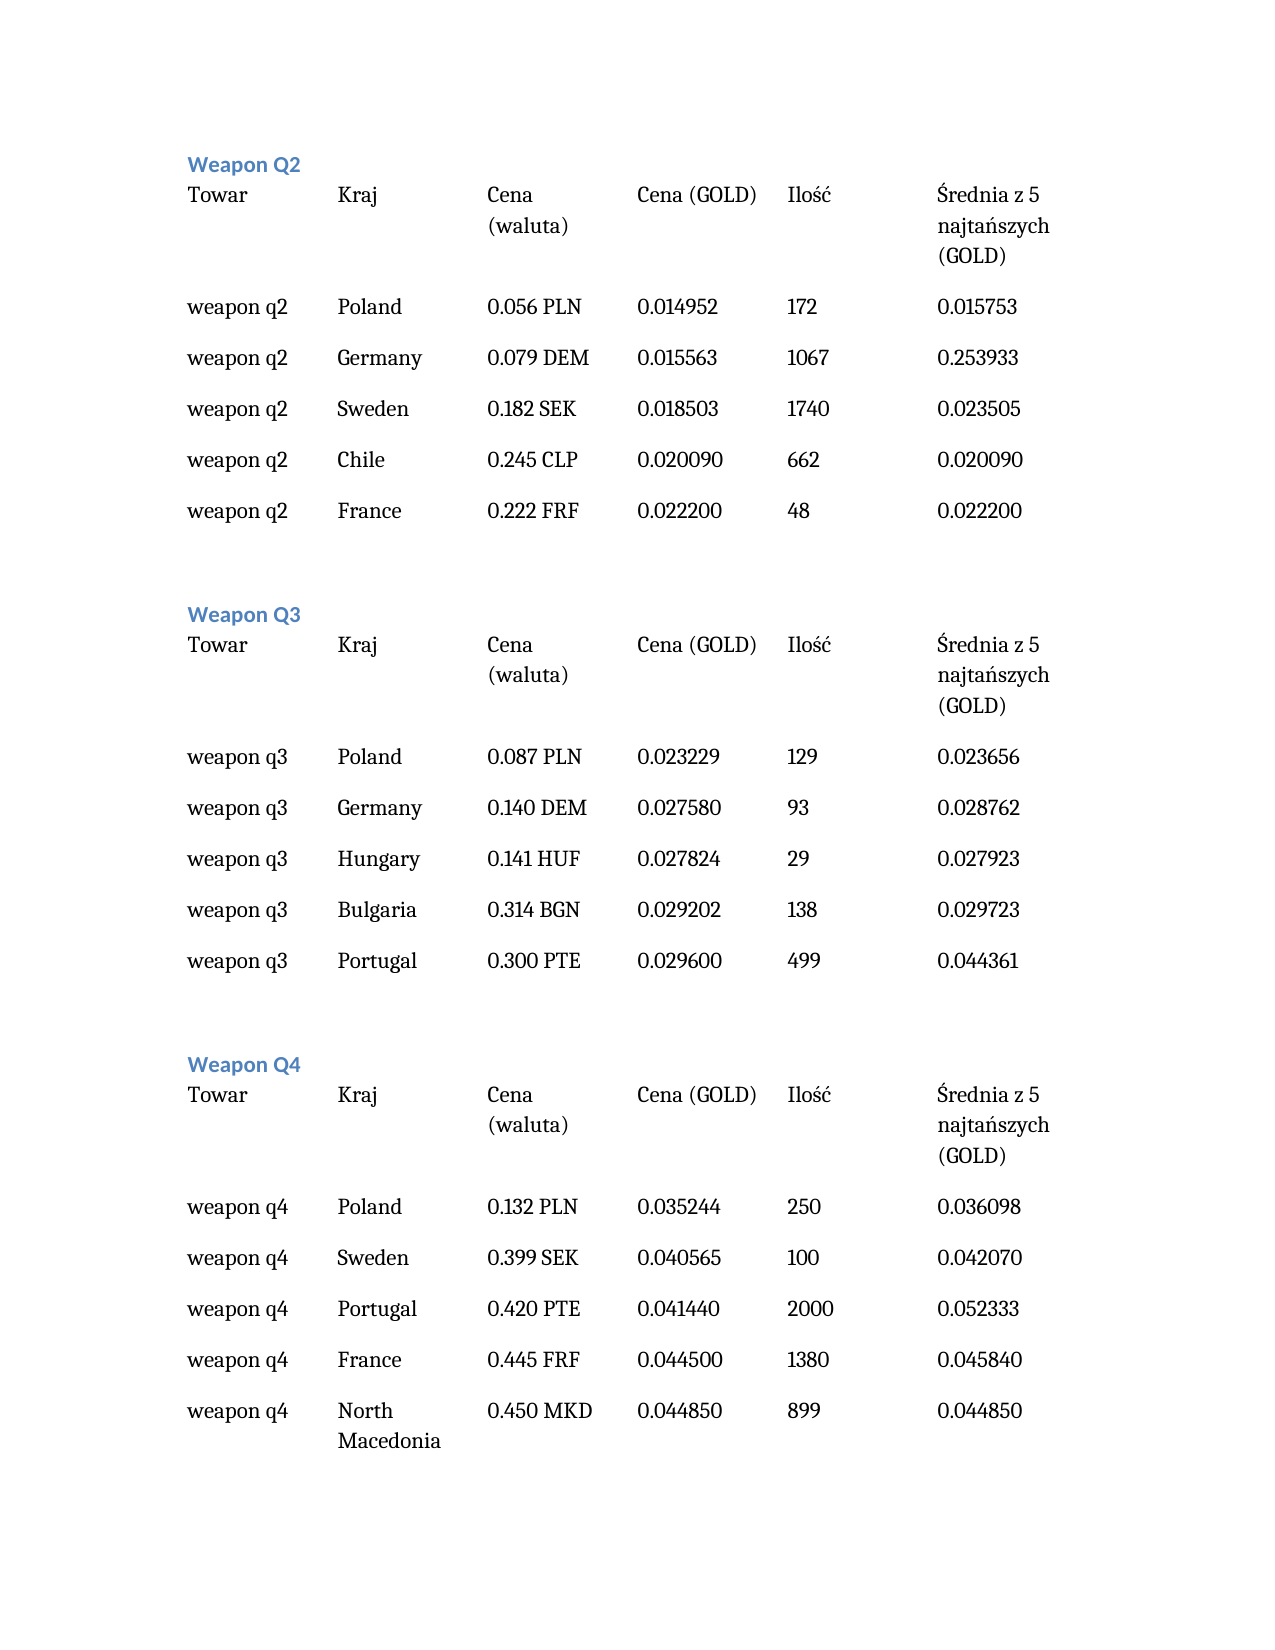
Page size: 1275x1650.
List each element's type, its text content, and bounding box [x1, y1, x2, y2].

table_header Cena (waluta) [476, 182, 626, 294]
table_cell North Macedonia [326, 1398, 476, 1479]
table_cell 172 [776, 294, 926, 345]
subtitle Weapon Q2 [187, 150, 1087, 178]
table_cell 0.044500 [626, 1347, 776, 1398]
table_cell 0.132 PLN [476, 1194, 626, 1244]
table_cell 0.140 DEM [476, 795, 626, 846]
table_header Ilość [776, 632, 926, 743]
table_cell weapon q2 [176, 294, 326, 345]
table_header Cena (GOLD) [626, 1082, 776, 1193]
table_header Towar [176, 1082, 326, 1193]
table_cell 0.141 HUF [476, 846, 626, 897]
table_cell 138 [776, 897, 926, 948]
table_cell 0.020090 [626, 447, 776, 498]
table_cell 0.445 FRF [476, 1347, 626, 1398]
table_cell weapon q2 [176, 345, 326, 396]
table_cell 0.015563 [626, 345, 776, 396]
table_cell 0.044850 [926, 1398, 1076, 1479]
table_cell 48 [776, 498, 926, 549]
table_cell 0.182 SEK [476, 396, 626, 447]
table_cell 0.023229 [626, 744, 776, 794]
table_cell 0.041440 [626, 1296, 776, 1347]
table_cell Bulgaria [326, 897, 476, 948]
table_cell 0.245 CLP [476, 447, 626, 498]
table_cell 0.087 PLN [476, 744, 626, 794]
table_cell France [326, 1347, 476, 1398]
table_cell 0.029600 [626, 948, 776, 999]
table_cell 0.420 PTE [476, 1296, 626, 1347]
table_cell 1067 [776, 345, 926, 396]
table_cell 662 [776, 447, 926, 498]
table_cell 0.450 MKD [476, 1398, 626, 1479]
table_cell 0.027580 [626, 795, 776, 846]
table_header Kraj [326, 1082, 476, 1193]
table_cell Germany [326, 795, 476, 846]
table_header Kraj [326, 632, 476, 743]
table_header Cena (waluta) [476, 632, 626, 743]
table_cell Poland [326, 294, 476, 345]
table_cell weapon q2 [176, 396, 326, 447]
table_cell 0.300 PTE [476, 948, 626, 999]
table_header Towar [176, 182, 326, 294]
table_cell Hungary [326, 846, 476, 897]
table_cell weapon q3 [176, 846, 326, 897]
table_cell 0.018503 [626, 396, 776, 447]
table_header Średnia z 5 najtańszych (GOLD) [926, 182, 1076, 294]
table_cell weapon q3 [176, 897, 326, 948]
table_cell 1740 [776, 396, 926, 447]
subtitle Weapon Q4 [187, 1050, 1087, 1078]
table_cell 100 [776, 1245, 926, 1296]
table_cell Sweden [326, 1245, 476, 1296]
table_cell 0.056 PLN [476, 294, 626, 345]
table_header Ilość [776, 1082, 926, 1193]
table_header Cena (GOLD) [626, 182, 776, 294]
table_cell Germany [326, 345, 476, 396]
table_cell 899 [776, 1398, 926, 1479]
table_cell 0.079 DEM [476, 345, 626, 396]
subtitle Weapon Q3 [187, 600, 1087, 628]
table_cell 0.399 SEK [476, 1245, 626, 1296]
table_cell weapon q2 [176, 447, 326, 498]
table_cell Poland [326, 744, 476, 794]
table_cell Portugal [326, 948, 476, 999]
table_cell 0.044850 [626, 1398, 776, 1479]
table_cell weapon q3 [176, 795, 326, 846]
table_cell 0.222 FRF [476, 498, 626, 549]
table_cell 0.029723 [926, 897, 1076, 948]
table_cell Poland [326, 1194, 476, 1244]
table_cell 0.022200 [926, 498, 1076, 549]
table_cell Portugal [326, 1296, 476, 1347]
table_cell 0.052333 [926, 1296, 1076, 1347]
table_cell 0.022200 [626, 498, 776, 549]
table_header Towar [176, 632, 326, 743]
table_cell 499 [776, 948, 926, 999]
table_cell weapon q4 [176, 1296, 326, 1347]
table_cell 29 [776, 846, 926, 897]
table_cell 0.040565 [626, 1245, 776, 1296]
table_cell 0.020090 [926, 447, 1076, 498]
table_cell 1380 [776, 1347, 926, 1398]
table_cell France [326, 498, 476, 549]
table_cell Chile [326, 447, 476, 498]
table_cell 0.014952 [626, 294, 776, 345]
table_cell 0.044361 [926, 948, 1076, 999]
table_cell weapon q2 [176, 498, 326, 549]
table_cell 0.314 BGN [476, 897, 626, 948]
table_cell weapon q3 [176, 744, 326, 794]
table_cell 0.027923 [926, 846, 1076, 897]
table_cell 0.027824 [626, 846, 776, 897]
table_cell 0.015753 [926, 294, 1076, 345]
table_cell 0.035244 [626, 1194, 776, 1244]
table_cell 2000 [776, 1296, 926, 1347]
table_cell weapon q4 [176, 1398, 326, 1479]
table_cell weapon q4 [176, 1194, 326, 1244]
table_cell 0.029202 [626, 897, 776, 948]
table_header Ilość [776, 182, 926, 294]
table_cell 0.023656 [926, 744, 1076, 794]
table_cell weapon q4 [176, 1245, 326, 1296]
table_cell Sweden [326, 396, 476, 447]
table_cell 0.045840 [926, 1347, 1076, 1398]
table_cell weapon q4 [176, 1347, 326, 1398]
table_header Kraj [326, 182, 476, 294]
table_header Cena (waluta) [476, 1082, 626, 1193]
table_cell 93 [776, 795, 926, 846]
table_header Cena (GOLD) [626, 632, 776, 743]
table_cell 250 [776, 1194, 926, 1244]
table_cell 129 [776, 744, 926, 794]
table_cell 0.028762 [926, 795, 1076, 846]
table_cell weapon q3 [176, 948, 326, 999]
table_cell 0.042070 [926, 1245, 1076, 1296]
table_header Średnia z 5 najtańszych (GOLD) [926, 632, 1076, 743]
table_cell 0.023505 [926, 396, 1076, 447]
table_cell 0.036098 [926, 1194, 1076, 1244]
table_cell 0.253933 [926, 345, 1076, 396]
table_header Średnia z 5 najtańszych (GOLD) [926, 1082, 1076, 1193]
